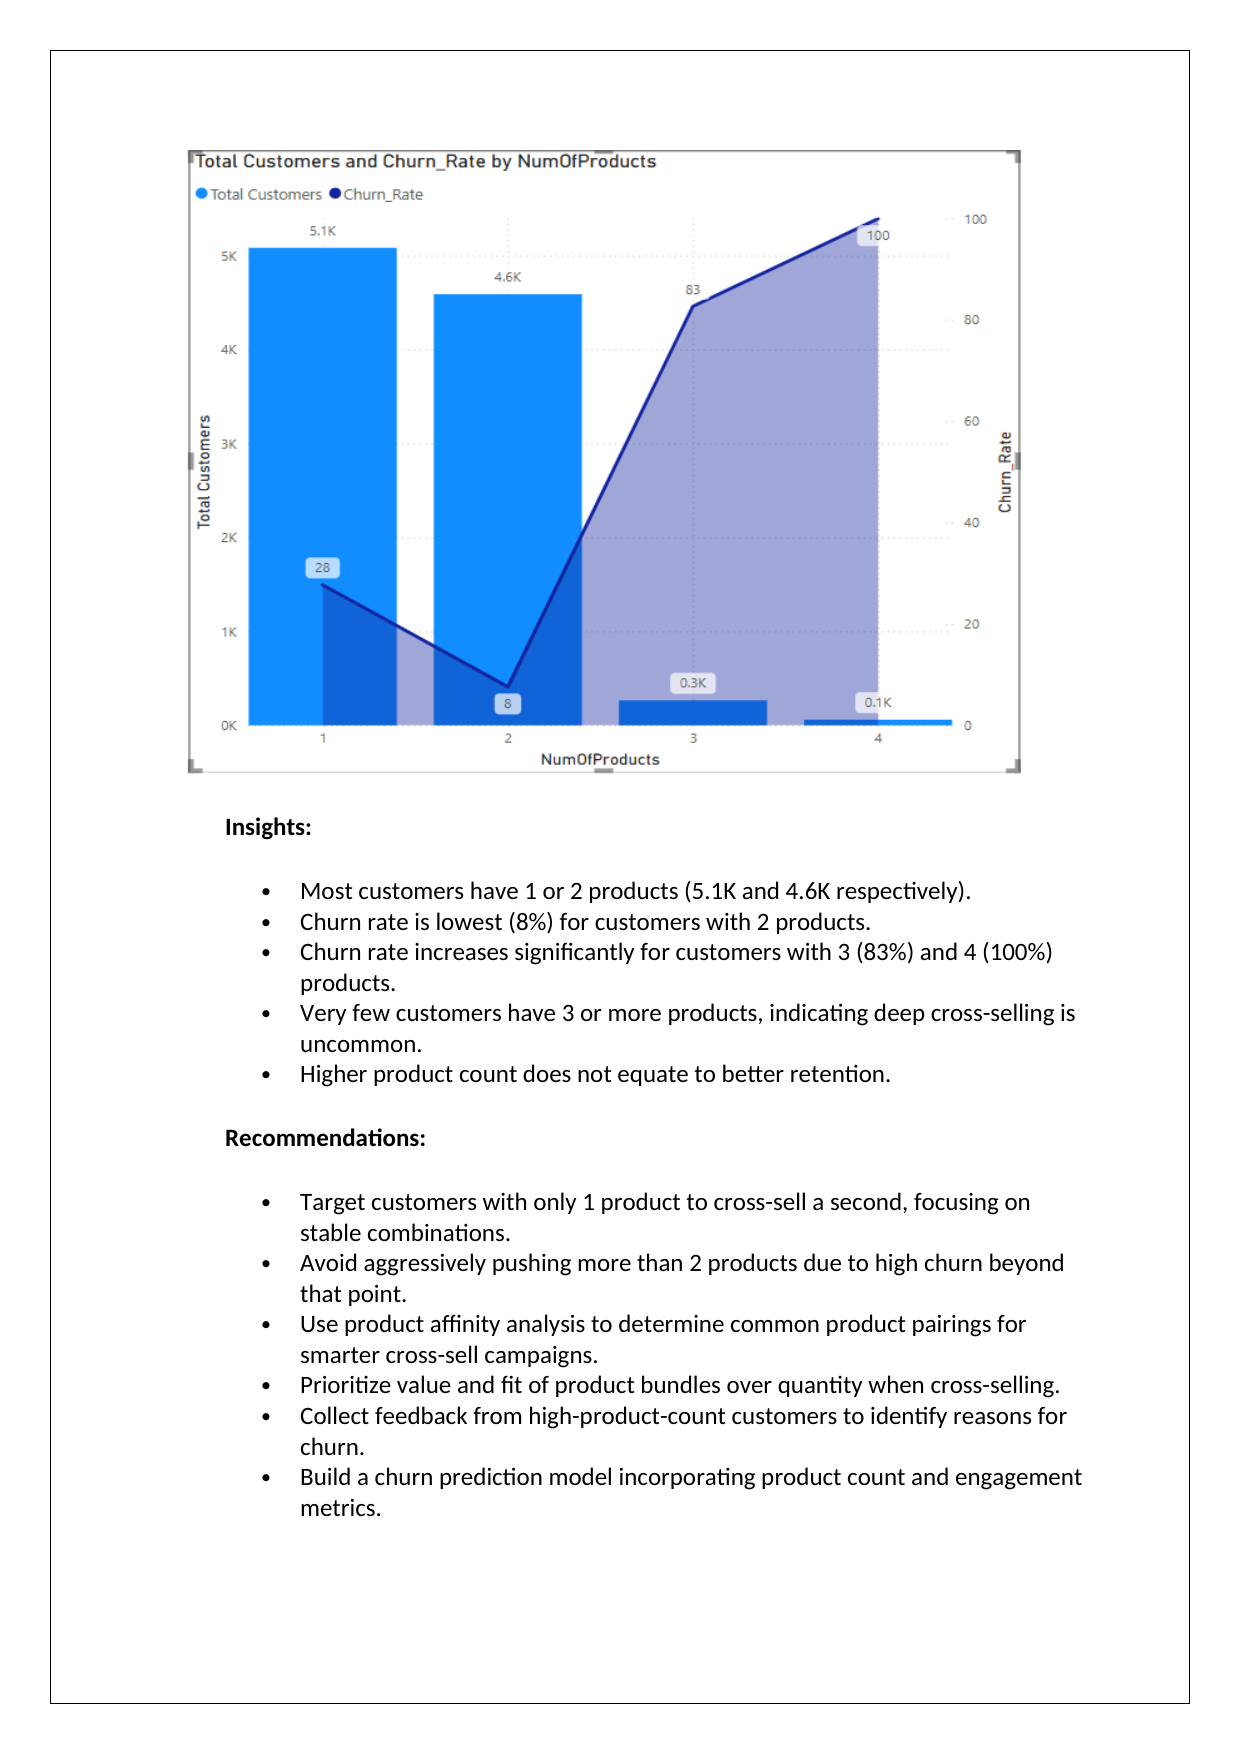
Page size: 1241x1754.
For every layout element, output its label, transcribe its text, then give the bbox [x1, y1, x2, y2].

subtitle Insights: [187, 811, 1090, 842]
subtitle Recommendations: [150, 1122, 1090, 1153]
list Very few customers have 3 or more products, indicating deep cross-selling is uncommon. [262, 997, 1090, 1058]
list Use product affinity analysis to determine common product pairings for smarter cross-sell campaigns. [262, 1309, 1090, 1370]
list Avoid aggressively pushing more than 2 products due to high churn beyond that point. [262, 1248, 1090, 1309]
list Churn rate is lowest (8%) for customers with 2 products. [262, 906, 1090, 936]
list Prioritize value and fit of product bundles over quantity when cross-selling. [262, 1370, 1090, 1400]
picture [187, 150, 1022, 774]
list Target customers with only 1 product to cross-sell a second, focusing on stable combinations. [262, 1187, 1090, 1248]
list Churn rate increases significantly for customers with 3 (83%) and 4 (100%) products. [262, 936, 1090, 997]
list Most customers have 1 or 2 products (5.1K and 4.6K respectively). [262, 875, 1090, 906]
list Higher product count does not equate to better retention. [262, 1058, 1090, 1089]
list Build a churn prediction model incorporating product count and engagement metrics. [262, 1461, 1090, 1549]
list Collect feedback from high-product-count customers to identify reasons for churn. [262, 1400, 1090, 1461]
